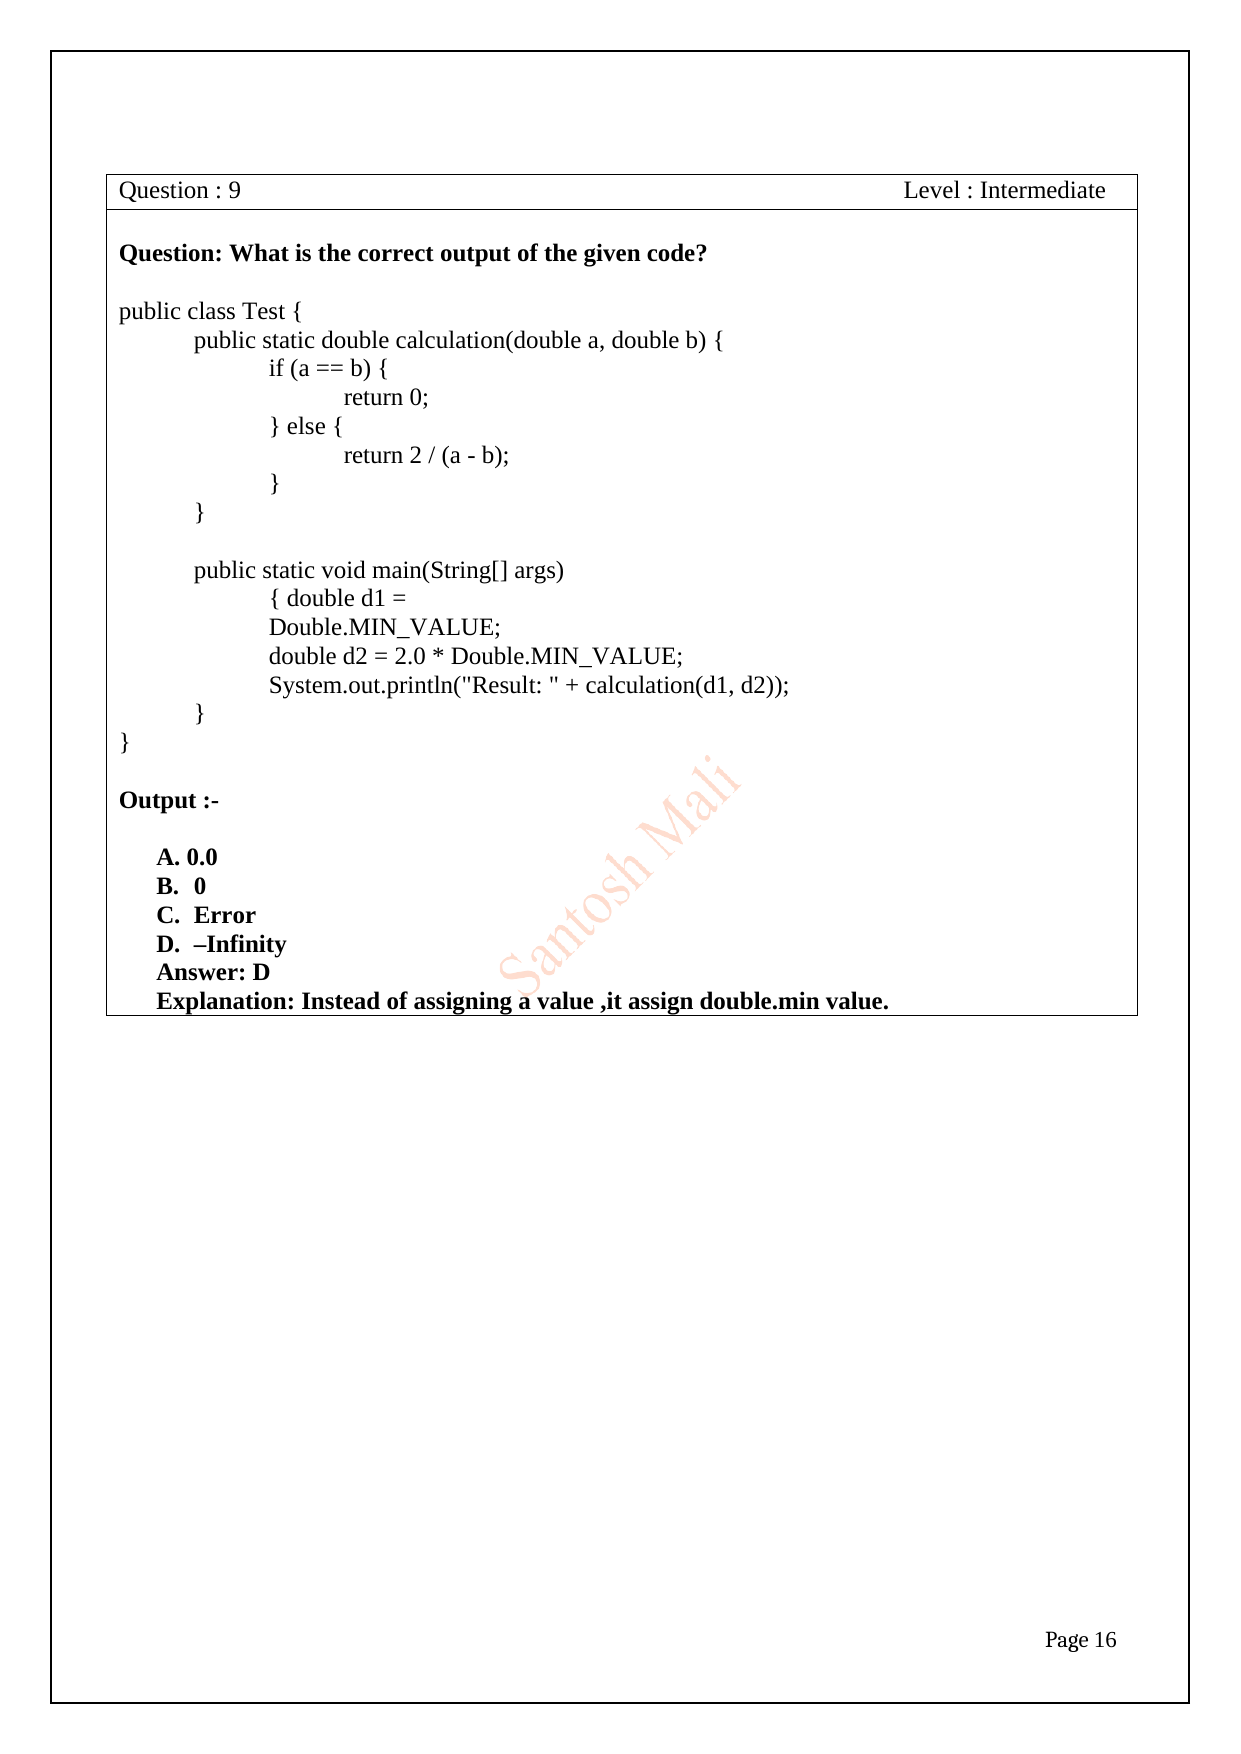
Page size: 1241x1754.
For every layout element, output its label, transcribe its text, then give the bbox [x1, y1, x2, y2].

table_cell Question: What is the correct output of the given code? public class Test { public static double calculation(double a, double b) { if (a == b) { return 0; } else { return 2 / (a - b); } } public static void main(String[] args) { double d1 = Double.MIN_VALUE; double d2 = 2.0 * Double.MIN_VALUE; System.out.println("Result: " + calculation(d1, d2)); } } Output :- A. 0.0 0 Error –Infinity Answer: D Explanation: Instead of assigning a value ,it assign double.min value. [107, 210, 1137, 1015]
table_header Question : 9 Level : Intermediate [107, 175, 1137, 209]
